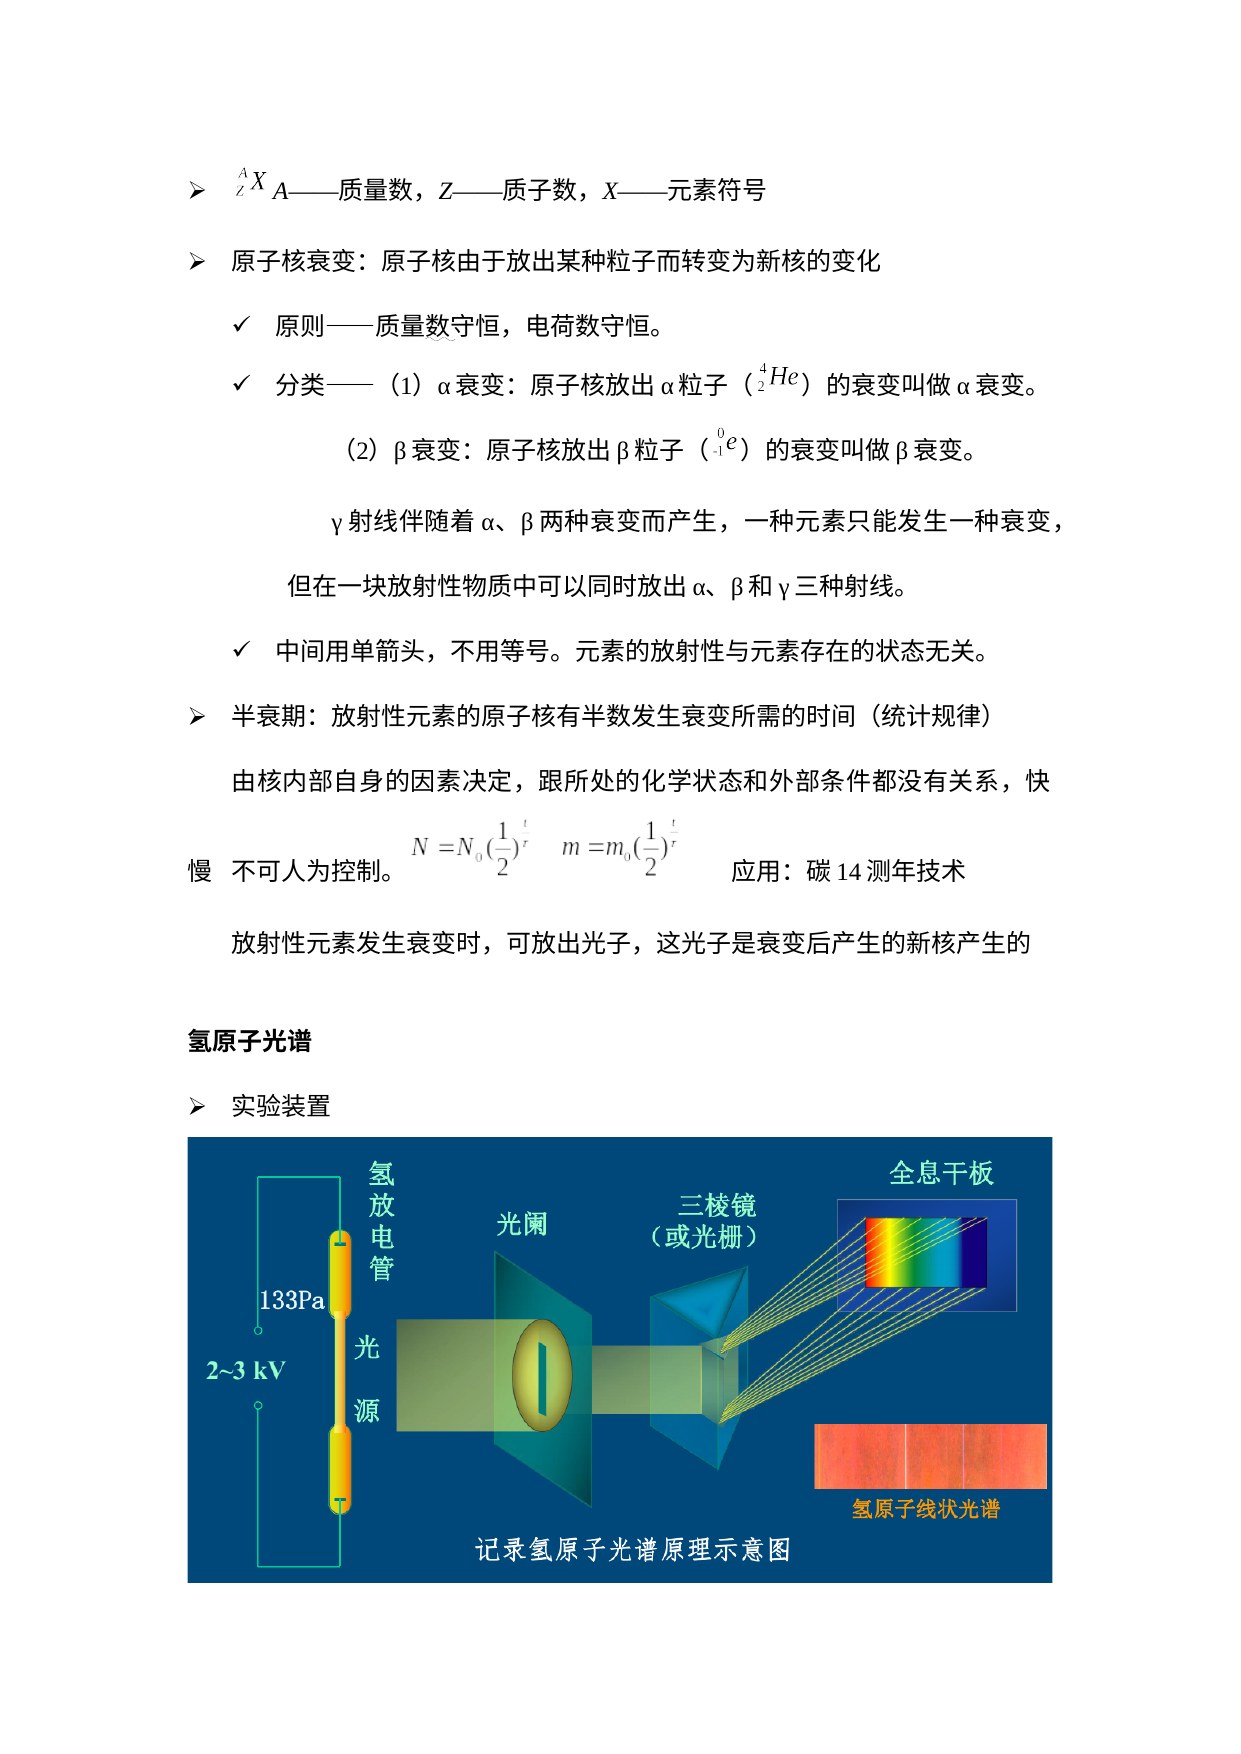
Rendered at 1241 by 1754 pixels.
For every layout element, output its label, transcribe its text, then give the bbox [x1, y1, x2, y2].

list 半衰期：放射性元素的原子核有半数发生衰变所需的时间（统计规律） [187, 682, 1053, 747]
list β衰变：原子核放出β粒子（）的衰变叫做β衰变。 [331, 422, 1053, 487]
list 中间用单箭头，不用等号。元素的放射性与元素存在的状态无关。 [231, 617, 1053, 682]
list 氢原子光谱 [187, 1007, 1053, 1072]
list 分类——（1）α衰变：原子核放出α粒子（）的衰变叫做α衰变。 [231, 357, 1053, 422]
list A——质量数，Z——质子数，X——元素符号 [187, 162, 1053, 227]
list 原则——质量数守恒，电荷数守恒。 [231, 292, 1053, 357]
list γ射线伴随着α、β两种衰变而产生，一种元素只能发生一种衰变，但在一块放射性物质中可以同时放出α、β和γ三种射线。 [287, 487, 1053, 617]
list 放射性元素发生衰变时，可放出光子，这光子是衰变后产生的新核产生的 [187, 909, 1053, 974]
list 原子核衰变：原子核由于放出某种粒子而转变为新核的变化 [187, 227, 1053, 292]
list 实验装置 [187, 1072, 1053, 1137]
list 由核内部自身的因素决定，跟所处的化学状态和外部条件都没有关系，快慢 不可人为控制。 应用：碳14测年技术 [187, 747, 1053, 909]
picture [187, 1137, 1053, 1583]
